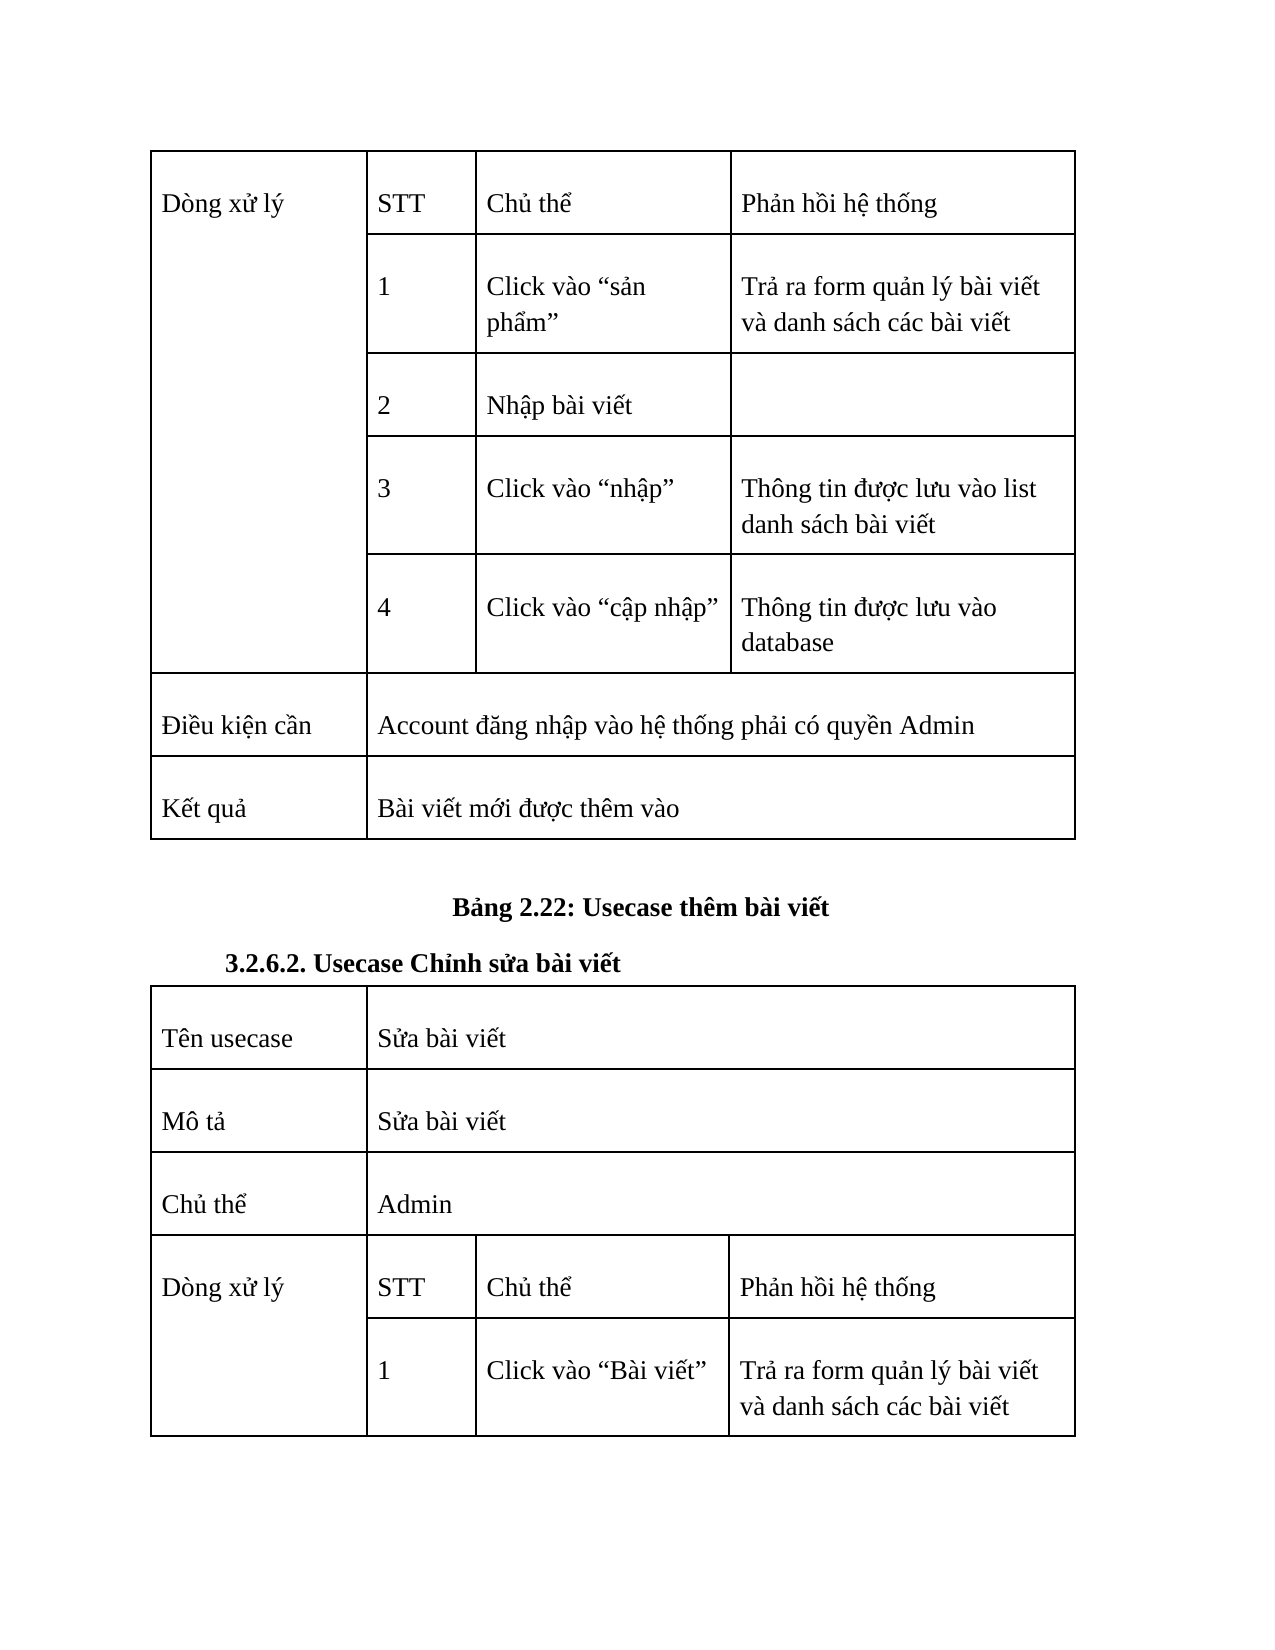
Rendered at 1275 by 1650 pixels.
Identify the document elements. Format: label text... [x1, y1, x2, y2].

table_cell Admin [368, 1153, 1074, 1234]
table_header Sửa bài viết [368, 987, 1074, 1068]
subtitle 3.2.6.2. Usecase Chỉnh sửa bài viết [150, 947, 1125, 978]
table_cell Thông tin được lưu vào database [732, 555, 1074, 672]
table_cell Phản hồi hệ thống [732, 152, 1074, 233]
table_cell Mô tả [152, 1070, 366, 1151]
table_cell Điều kiện cần [152, 674, 366, 755]
table_cell [732, 354, 1074, 434]
table_cell Account đăng nhập vào hệ thống phải có quyền Admin [368, 674, 1074, 755]
table_cell 1 [368, 1319, 475, 1435]
table_cell Click vào “cập nhập” [477, 555, 730, 672]
table_cell Nhập bài viết [477, 354, 730, 434]
table_cell 4 [368, 555, 475, 672]
table_cell Kết quả [152, 757, 366, 838]
table_cell Dòng xử lý [152, 152, 366, 672]
table_cell Chủ thể [477, 152, 730, 233]
table_cell Thông tin được lưu vào list danh sách bài viết [732, 437, 1074, 553]
table_header Tên usecase [152, 987, 366, 1068]
table_cell Chủ thể [152, 1153, 366, 1234]
table_cell STT [368, 152, 475, 233]
table_cell Click vào “Bài viết” [477, 1319, 728, 1435]
table_cell Bài viết mới được thêm vào [368, 757, 1074, 838]
table_cell Trả ra form quản lý bài viết và danh sách các bài viết [730, 1319, 1074, 1435]
table_cell Sửa bài viết [368, 1070, 1074, 1151]
table_cell 1 [368, 235, 475, 352]
table_cell Trả ra form quản lý bài viết và danh sách các bài viết [732, 235, 1074, 352]
table_cell Click vào “nhập” [477, 437, 730, 553]
subtitle Bảng 2.22: Usecase thêm bài viết [150, 891, 1125, 922]
table_cell Click vào “sản phẩm” [477, 235, 730, 352]
table_cell Phản hồi hệ thống [730, 1236, 1074, 1317]
table_cell 3 [368, 437, 475, 553]
table_cell Chủ thể [477, 1236, 728, 1317]
table_cell 2 [368, 354, 475, 434]
table_cell Dòng xử lý [152, 1236, 366, 1435]
table_cell STT [368, 1236, 475, 1317]
